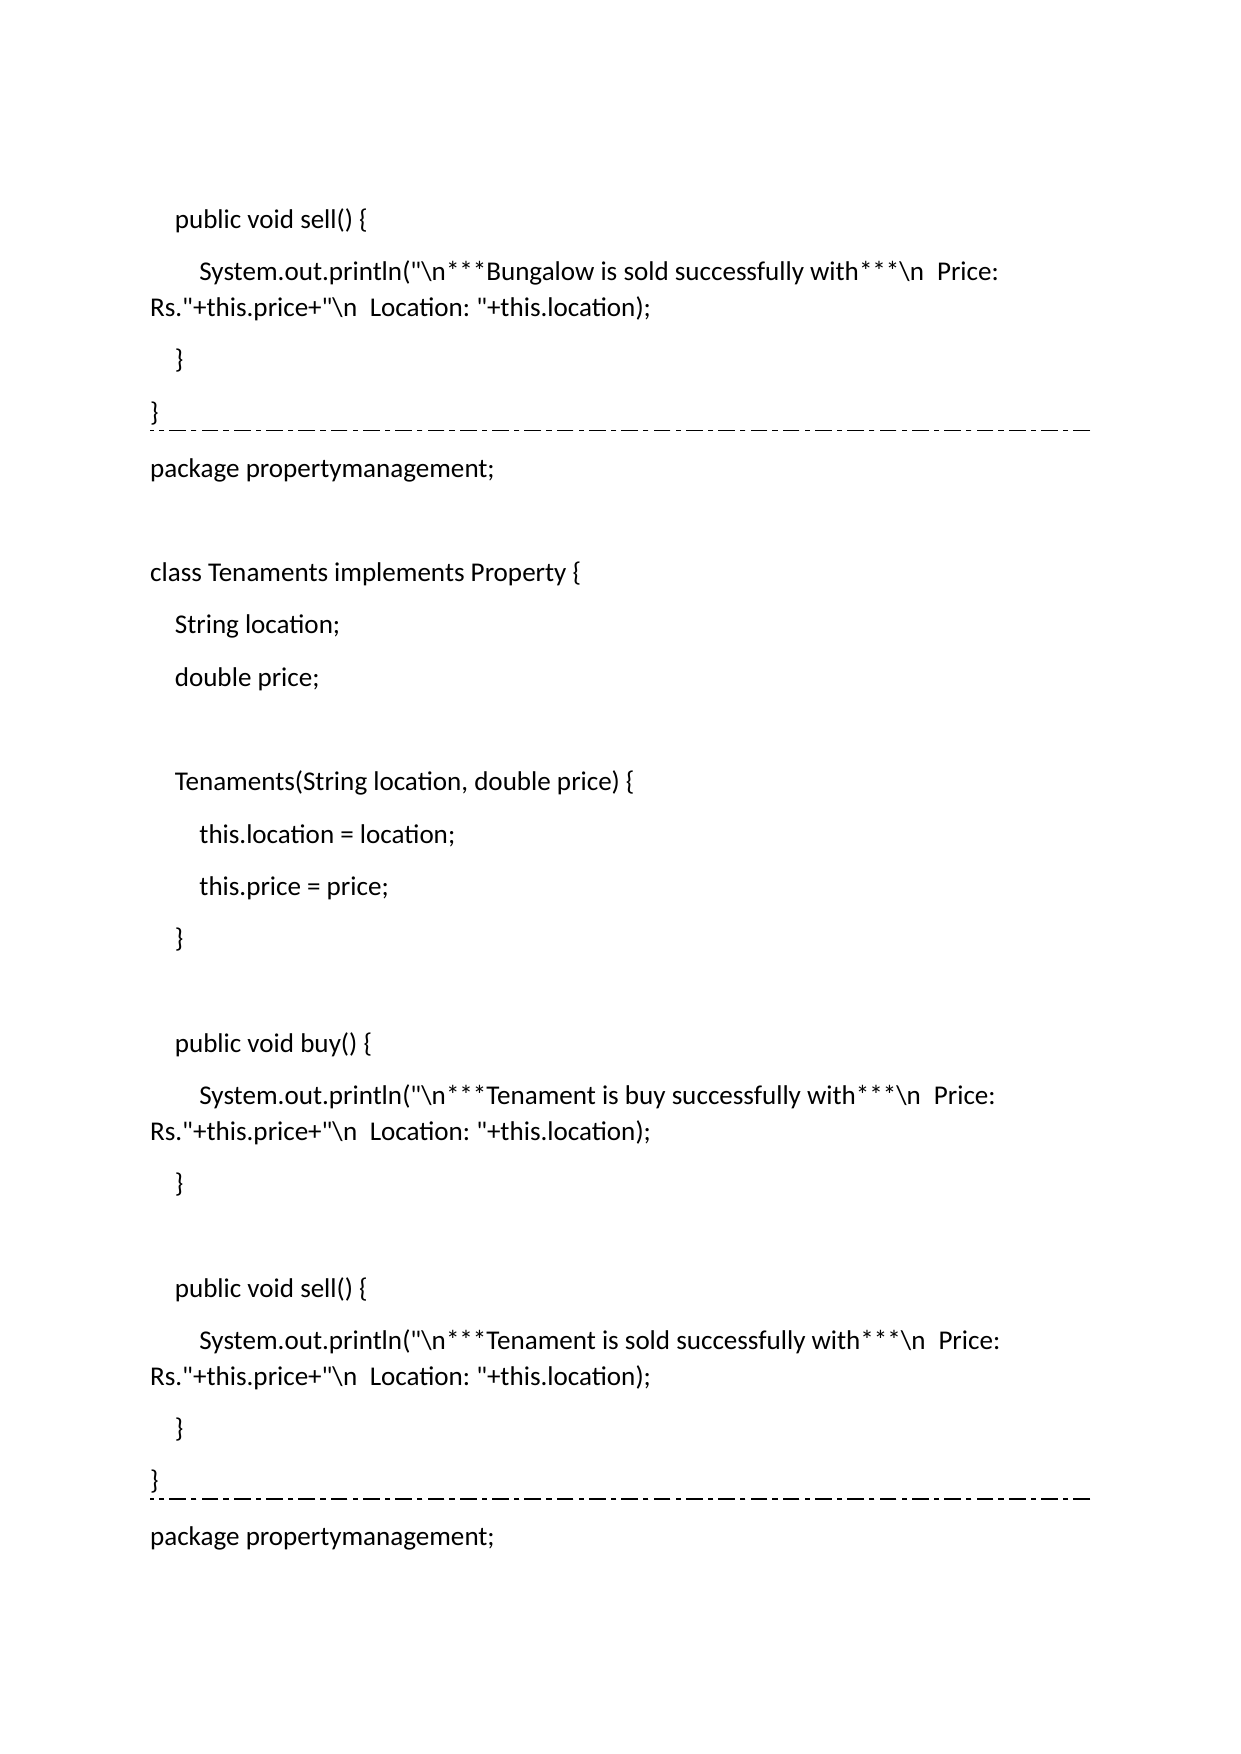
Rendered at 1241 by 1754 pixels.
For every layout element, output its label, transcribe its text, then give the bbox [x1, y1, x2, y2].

text double price; [150, 660, 1090, 693]
text } [150, 1166, 1090, 1199]
text System.out.println("\n***Bungalow is sold successfully with***\n Price: Rs."+this.price+"\n Location: "+this.location); [150, 254, 1090, 323]
text public void buy() { [150, 1026, 1090, 1059]
text } [150, 395, 1090, 431]
text package propertymanagement; [150, 451, 1090, 484]
text Tenaments(String location, double price) { [150, 764, 1090, 797]
text this.location = location; [150, 817, 1090, 850]
text package propertymanagement; [150, 1519, 1090, 1552]
text System.out.println("\n***Tenament is buy successfully with***\n Price: Rs."+this.price+"\n Location: "+this.location); [150, 1078, 1090, 1147]
text public void sell() { [150, 1271, 1090, 1304]
text this.price = price; [150, 869, 1090, 902]
text } [150, 921, 1090, 954]
text System.out.println("\n***Tenament is sold successfully with***\n Price: Rs."+this.price+"\n Location: "+this.location); [150, 1323, 1090, 1392]
text } [150, 1463, 1090, 1500]
text String location; [150, 608, 1090, 641]
text } [150, 342, 1090, 376]
text } [150, 1411, 1090, 1444]
text public void sell() { [150, 202, 1090, 235]
text class Tenaments implements Property { [150, 555, 1090, 588]
